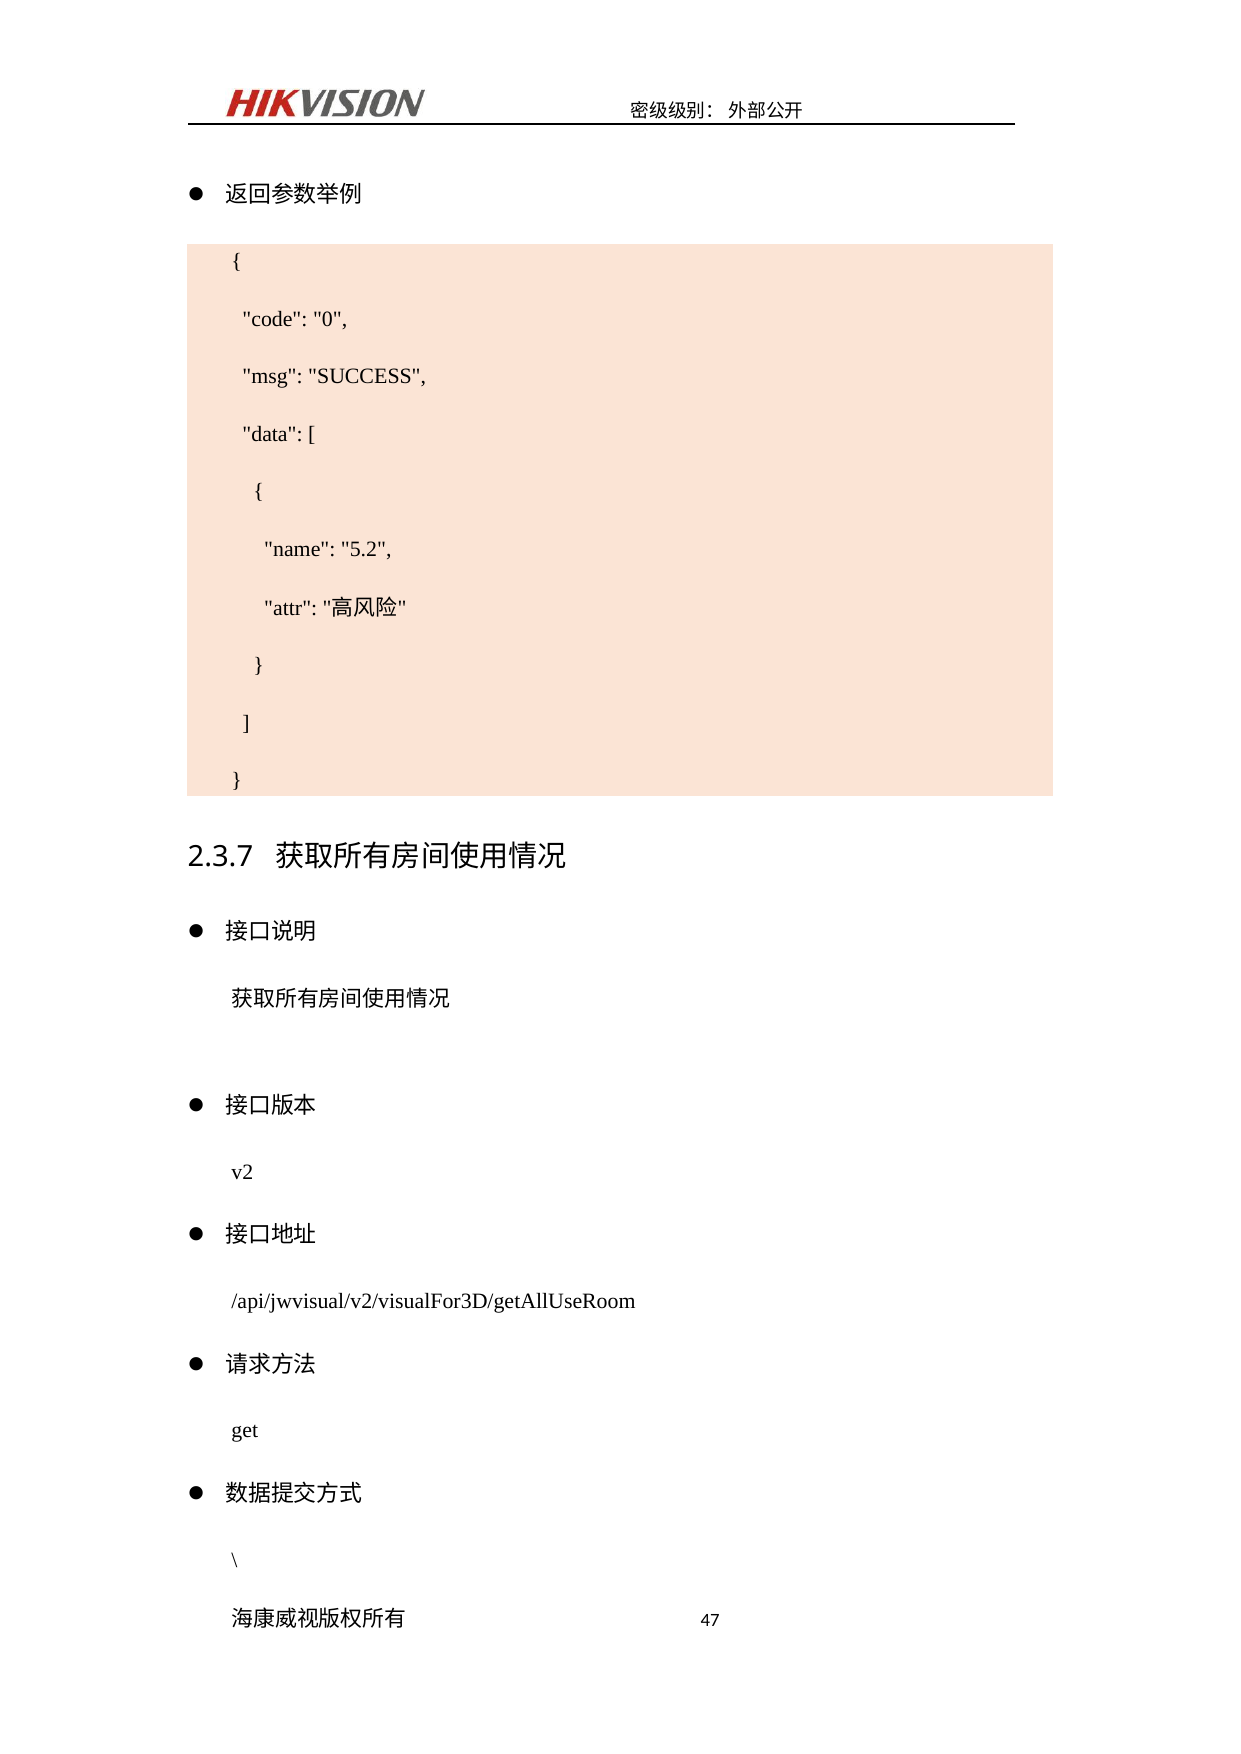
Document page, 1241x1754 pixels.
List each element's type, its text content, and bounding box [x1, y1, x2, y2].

picture [225, 88, 428, 118]
text "code": "0", [187, 302, 1053, 334]
list 请求方法 [187, 1329, 1053, 1394]
text { [187, 474, 1053, 507]
text } [187, 649, 1053, 681]
text /api/jwvisual/v2/visualFor3D/getAllUseRoom [187, 1284, 1053, 1317]
text "data": [ [187, 417, 1053, 449]
text { [187, 244, 1053, 277]
list 接口说明 [187, 897, 1053, 962]
list 接口地址 [187, 1200, 1053, 1265]
text } [187, 764, 1053, 796]
text 获取所有房间使用情况 [187, 981, 1053, 1013]
text ] [187, 706, 1053, 739]
text get [187, 1414, 1053, 1446]
list 返回参数举例 [187, 160, 1053, 225]
text "attr": "高风险" [187, 589, 1053, 622]
text "msg": "SUCCESS", [187, 359, 1053, 392]
list 接口版本 [187, 1071, 1053, 1136]
text \ [187, 1543, 1053, 1576]
list 数据提交方式 [187, 1459, 1053, 1524]
text "name": "5.2", [187, 532, 1053, 564]
text v2 [187, 1155, 1053, 1188]
subtitle 获取所有房间使用情况 [187, 821, 1053, 886]
